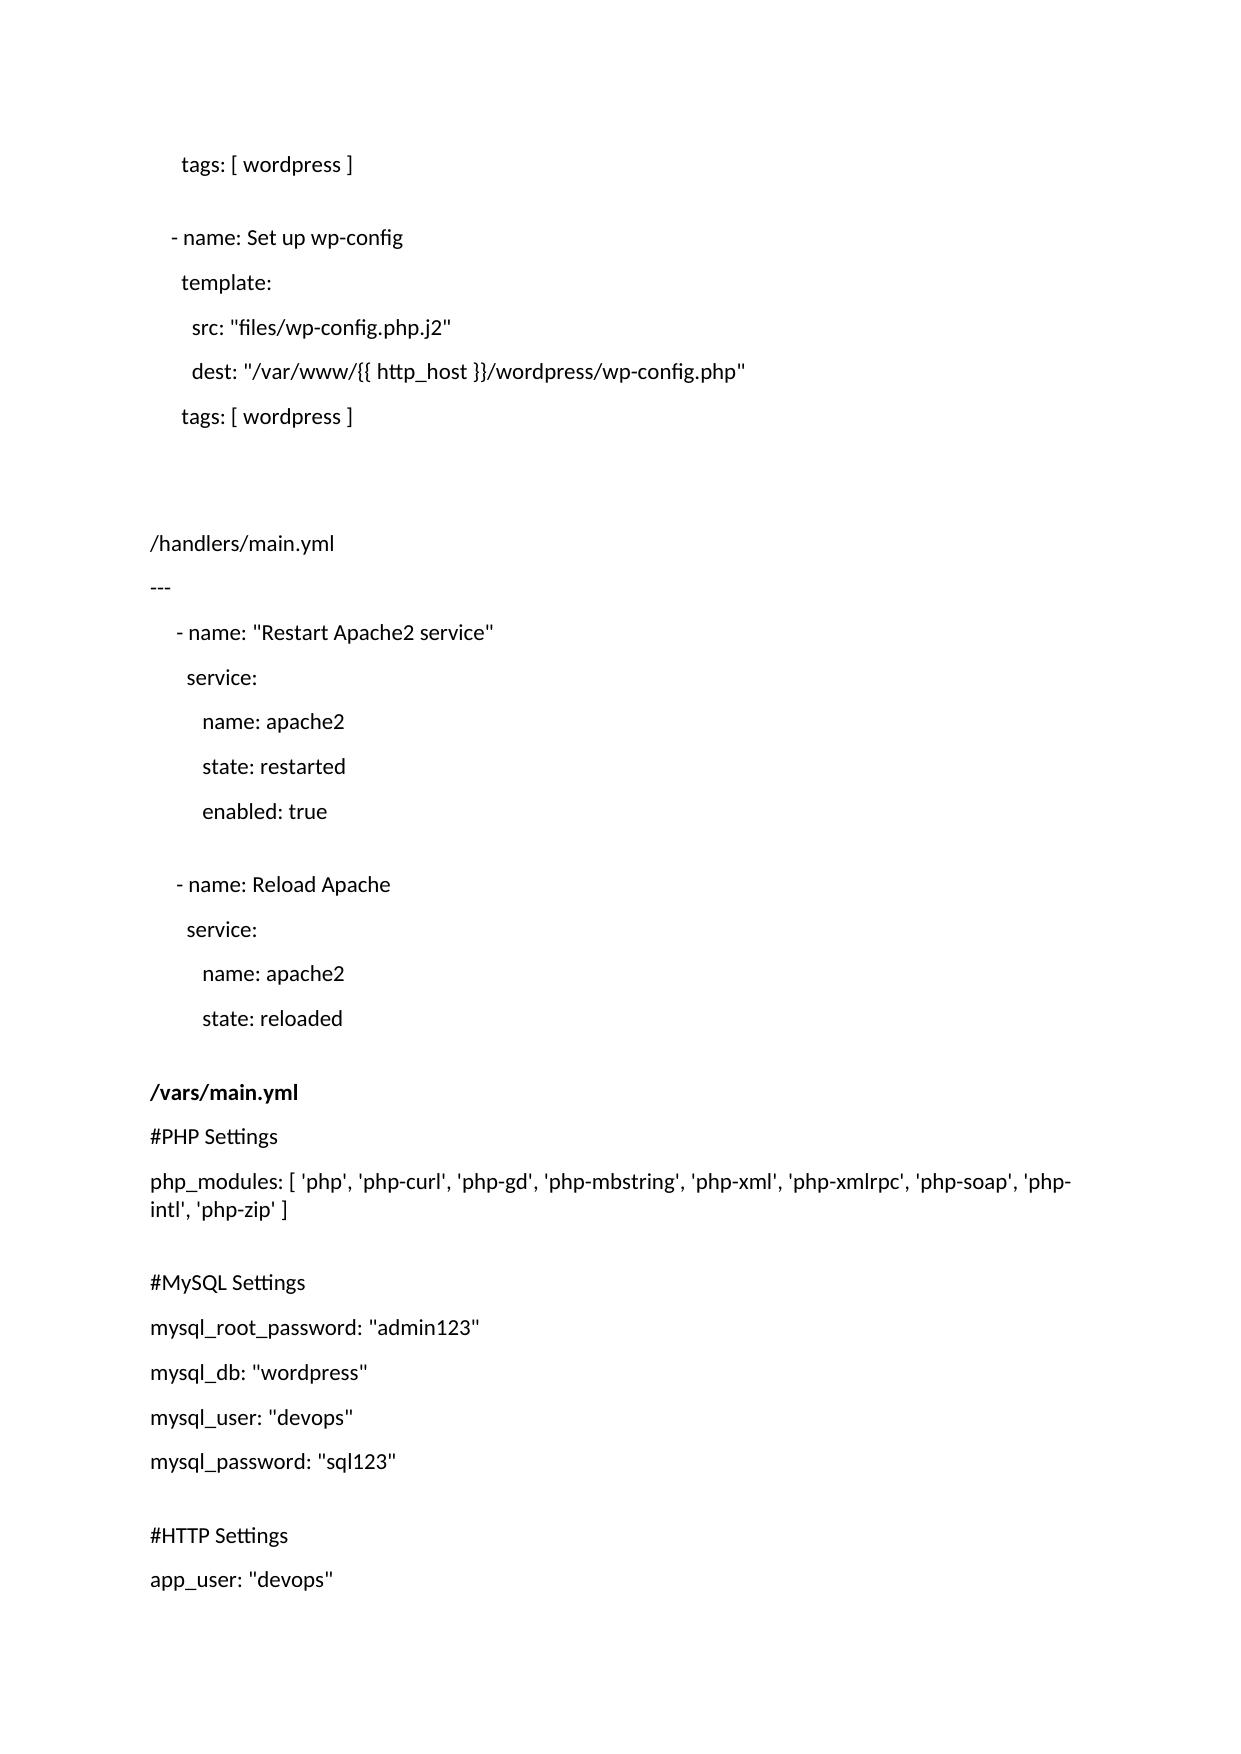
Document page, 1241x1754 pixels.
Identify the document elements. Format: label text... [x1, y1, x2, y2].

text #MySQL Settings [150, 1268, 1090, 1297]
text app_user: "devops" [150, 1565, 1090, 1593]
text service: [150, 915, 1090, 943]
text service: [150, 663, 1090, 691]
text tags: [ wordpress ] [150, 402, 1090, 430]
text #HTTP Settings [150, 1521, 1090, 1549]
text - name: "Restart Apache2 service" [150, 618, 1090, 646]
text /vars/main.yml [150, 1078, 1090, 1106]
text mysql_user: "devops" [150, 1403, 1090, 1431]
text /handlers/main.yml [150, 529, 1090, 557]
text dest: "/var/www/{{ http_host }}/wordpress/wp-config.php" [150, 357, 1090, 386]
text template: [150, 268, 1090, 296]
text name: apache2 [150, 959, 1090, 988]
text - name: Set up wp-config [150, 223, 1090, 251]
text src: "files/wp-config.php.j2" [150, 313, 1090, 341]
text state: restarted [150, 752, 1090, 780]
text mysql_db: "wordpress" [150, 1358, 1090, 1386]
text enabled: true [150, 797, 1090, 825]
text php_modules: [ 'php', 'php-curl', 'php-gd', 'php-mbstring', 'php-xml', 'php-xmlrpc', 'php-soap', 'php-intl', 'php-zip' ] [150, 1167, 1090, 1223]
text state: reloaded [150, 1004, 1090, 1032]
text mysql_root_password: "admin123" [150, 1313, 1090, 1341]
text - name: Reload Apache [150, 870, 1090, 898]
text mysql_password: "sql123" [150, 1447, 1090, 1475]
text tags: [ wordpress ] [150, 150, 1090, 178]
text --- [150, 573, 1090, 601]
text #PHP Settings [150, 1122, 1090, 1150]
text name: apache2 [150, 707, 1090, 735]
